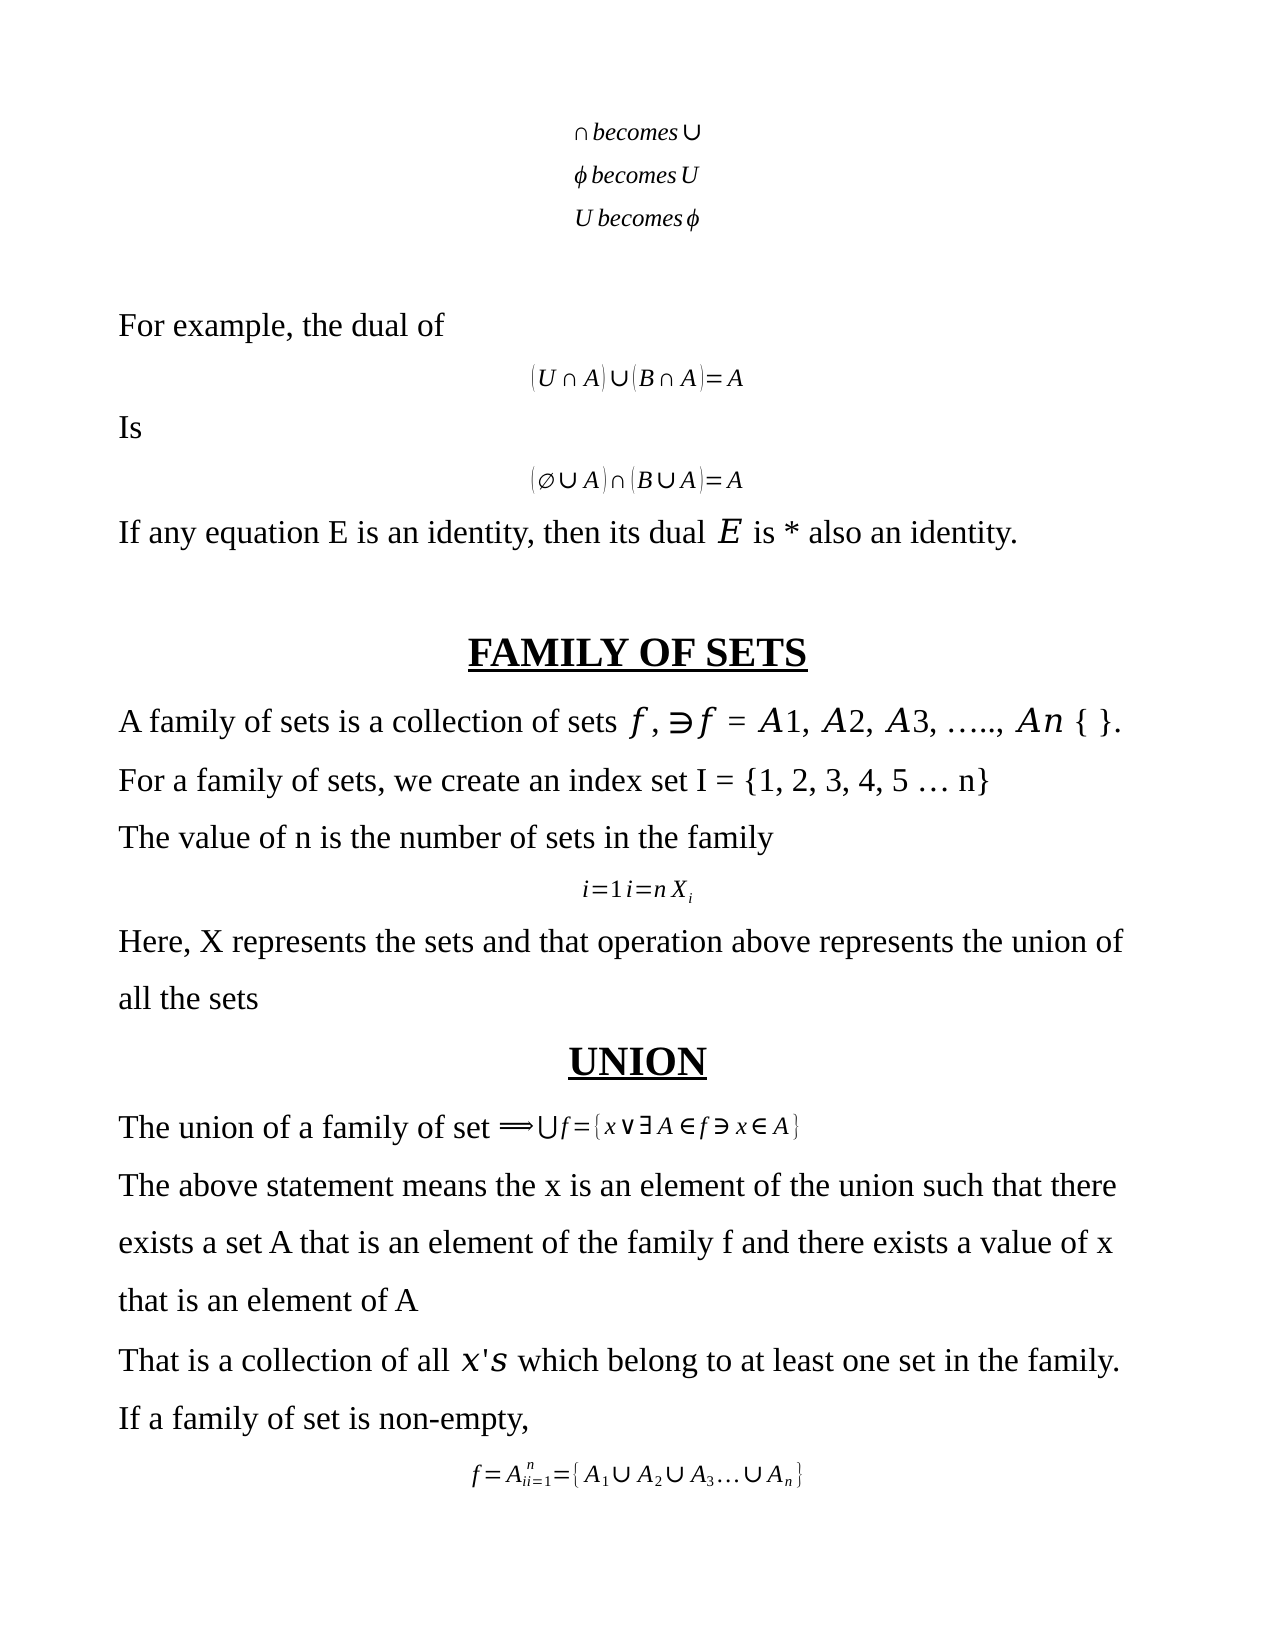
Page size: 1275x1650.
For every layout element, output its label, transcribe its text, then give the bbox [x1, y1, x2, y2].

text If any equation E is an identity, then its dual 𝐸 is * also an identity. [118, 510, 1157, 550]
text A family of sets is a collection of sets 𝑓, ∋𝑓 = 𝐴1, 𝐴2, 𝐴3, ….., 𝐴𝑛 { }. [118, 700, 1157, 740]
text For example, the dual of [118, 305, 1157, 343]
text That is a collection of all 𝑥'𝑠 which belong to at least one set in the family. [118, 1338, 1157, 1378]
text If a family of set is non-empty, [118, 1398, 1157, 1437]
text The above statement means the x is an element of the union such that there exists a set A that is an element of the family f and there exists a value of x that is an element of A [118, 1165, 1157, 1319]
text The union of a family of set [118, 1108, 1157, 1146]
text For a family of sets, we create an index set I = {1, 2, 3, 4, 5 … n} [118, 760, 1157, 798]
text Here, X represents the sets and that operation above represents the union of all the sets [118, 921, 1157, 1017]
text UNION [118, 1036, 1157, 1084]
text FAMILY OF SETS [118, 628, 1157, 676]
text Is [118, 407, 1157, 446]
text The value of n is the number of sets in the family [118, 818, 1157, 856]
